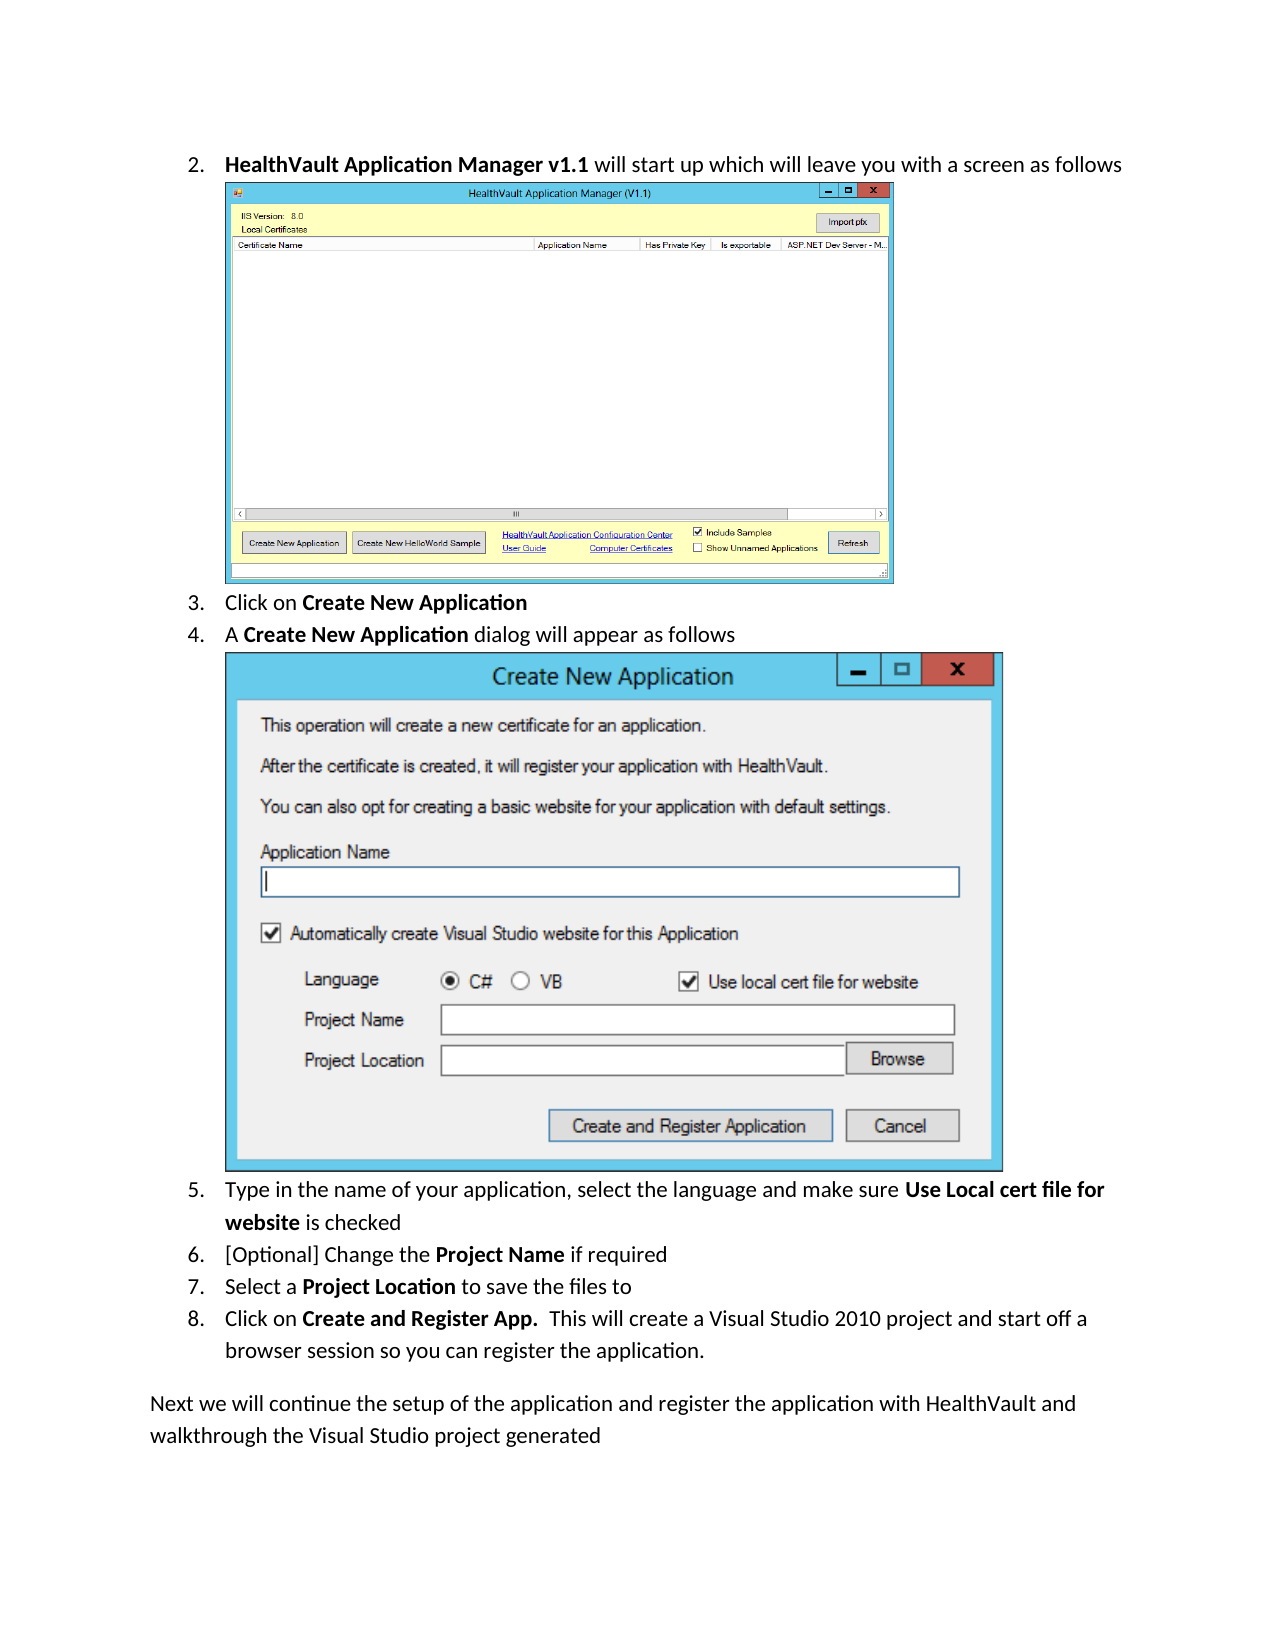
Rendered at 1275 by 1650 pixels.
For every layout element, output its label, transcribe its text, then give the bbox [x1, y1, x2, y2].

picture [225, 652, 1004, 1172]
text Next we will continue the setup of the application and register the application with HealthVault and walkthrough the Visual Studio project generated [150, 1389, 1125, 1449]
list Select a Project Location to save the files to [187, 1272, 1125, 1300]
list Click on Create and Register App. This will create a Visual Studio 2010 project and start off a browser session so you can register the application. [187, 1304, 1125, 1364]
list [Optional] Change the Project Name if required [187, 1240, 1125, 1268]
picture [225, 182, 894, 584]
list Click on Create New Application [187, 588, 1125, 616]
list Type in the name of your application, select the language and make sure Use Local cert file for website is checked [187, 1175, 1125, 1236]
